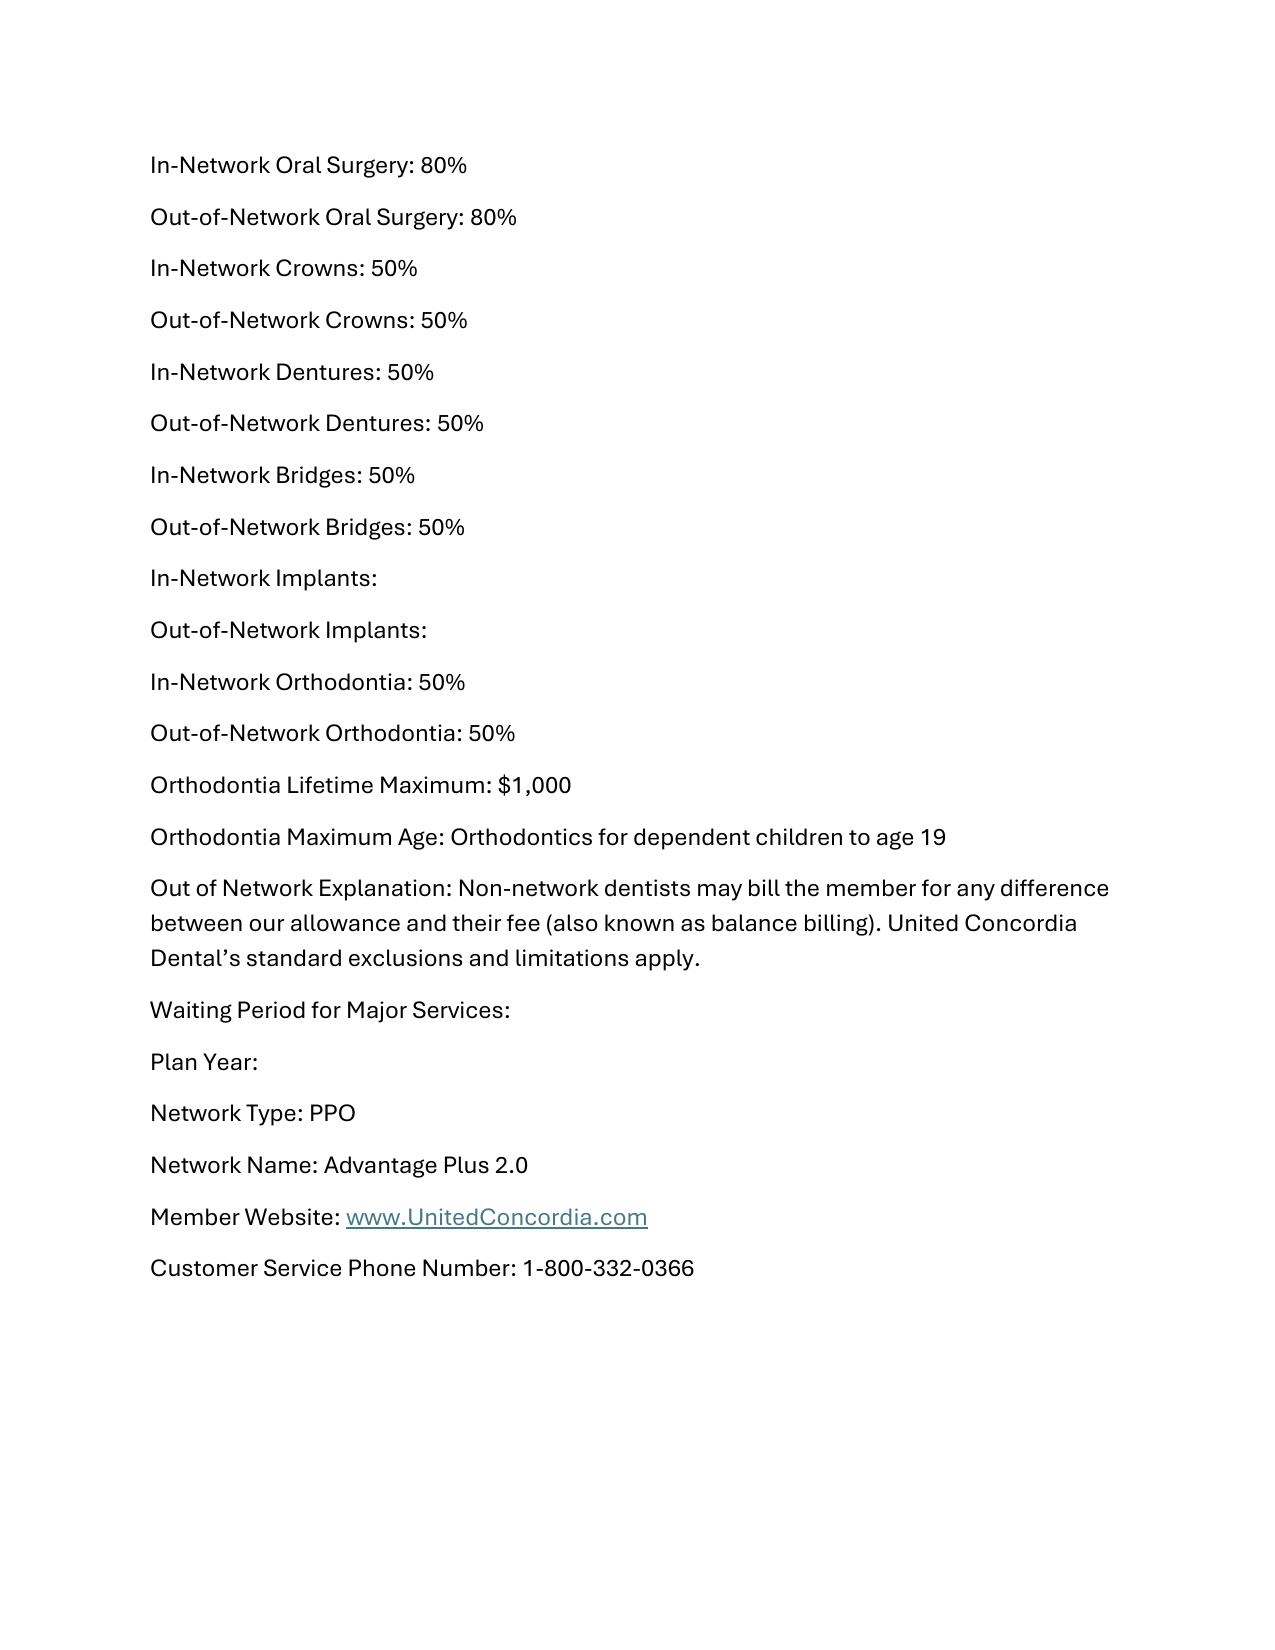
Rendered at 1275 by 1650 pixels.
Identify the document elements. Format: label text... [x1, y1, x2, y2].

text Out-of-Network Orthodontia: 50% [150, 718, 1125, 749]
text In-Network Crowns: 50% [150, 253, 1125, 284]
text Out-of-Network Bridges: 50% [150, 512, 1125, 542]
text In-Network Dentures: 50% [150, 357, 1125, 387]
text Out-of-Network Dentures: 50% [150, 408, 1125, 439]
text Member Website: www.UnitedConcordia.com [150, 1202, 1125, 1232]
text Out-of-Network Implants: [150, 615, 1125, 646]
text Out of Network Explanation: Non-network dentists may bill the member for any difference between our allowance and their fee (also known as balance billing). United Concordia Dental’s standard exclusions and limitations apply. [150, 873, 1125, 974]
text Orthodontia Lifetime Maximum: $1,000 [150, 770, 1125, 801]
text In-Network Bridges: 50% [150, 460, 1125, 491]
text Customer Service Phone Number: 1-800-332-0366 [150, 1253, 1125, 1284]
text Out-of-Network Oral Surgery: 80% [150, 202, 1125, 232]
text In-Network Implants: [150, 563, 1125, 594]
text Network Name: Advantage Plus 2.0 [150, 1150, 1125, 1181]
text Waiting Period for Major Services: [150, 995, 1125, 1026]
text Out-of-Network Crowns: 50% [150, 305, 1125, 336]
text In-Network Orthodontia: 50% [150, 667, 1125, 697]
text Plan Year: [150, 1047, 1125, 1077]
text Network Type: PPO [150, 1098, 1125, 1129]
text In-Network Oral Surgery: 80% [150, 150, 1125, 181]
text Orthodontia Maximum Age: Orthodontics for dependent children to age 19 [150, 822, 1125, 852]
